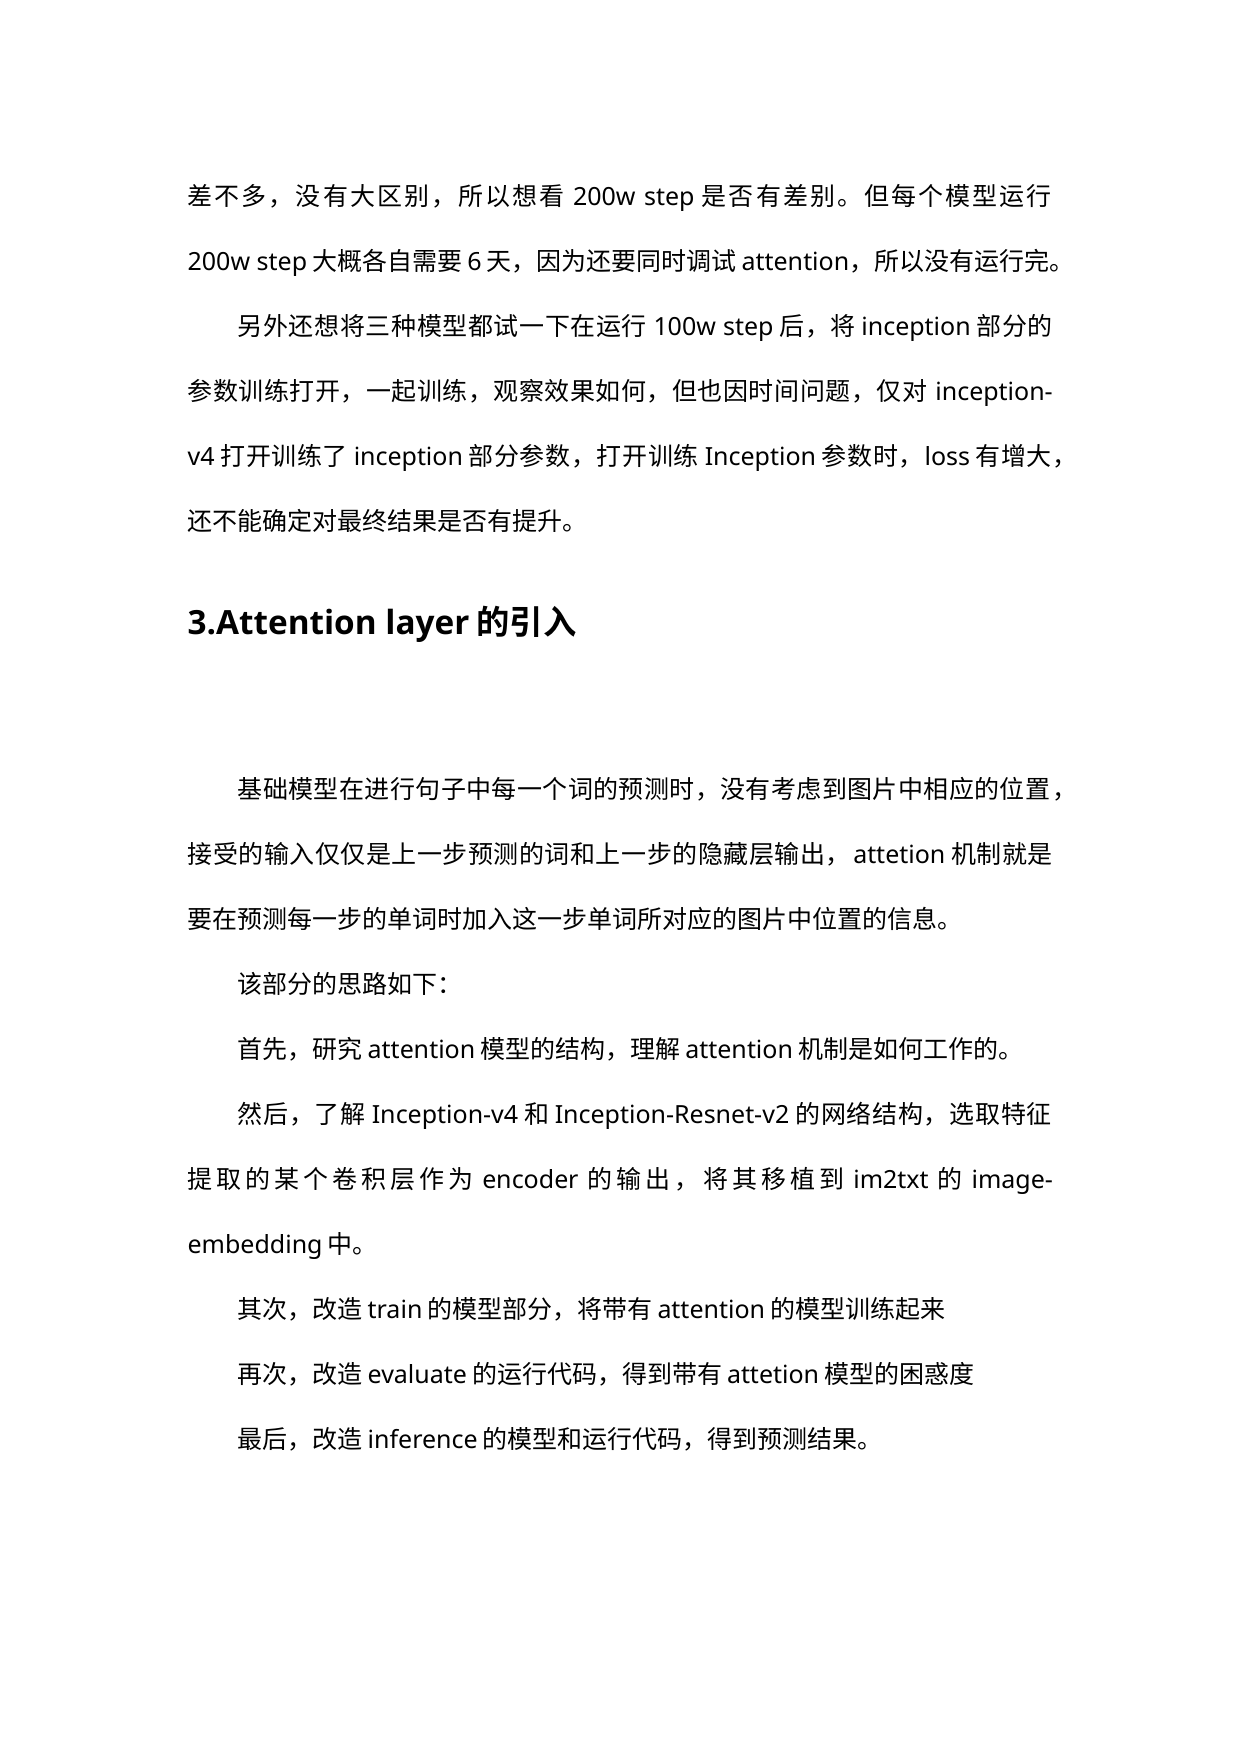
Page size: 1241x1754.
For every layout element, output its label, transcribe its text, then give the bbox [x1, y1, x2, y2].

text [187, 162, 1053, 292]
text 基础模型在进行句子中每一个词的预测时，没有考虑到图片中相应的位置，接受的输入仅仅是上一步预测的词和上一步的隐藏层输出，attetion机制就是要在预测每一步的单词时加入这一步单词所对应的图片中位置的信息。 [187, 755, 1053, 950]
subtitle 3.Attention layer的引入 [187, 587, 1053, 652]
text 再次，改造evaluate的运行代码，得到带有attetion模型的困惑度 [187, 1340, 1053, 1405]
text 然后，了解Inception-v4和Inception-Resnet-v2的网络结构，选取特征提取的某个卷积层作为encoder的输出，将其移植到im2txt的image-embedding中。 [187, 1080, 1053, 1275]
text 最后，改造inference的模型和运行代码，得到预测结果。 [187, 1405, 1053, 1470]
text 另外还想将三种模型都试一下在运行100w step后，将inception部分的参数训练打开，一起训练，观察效果如何，但也因时间问题，仅对inception-v4打开训练了inception部分参数，打开训练Inception参数时，loss有增大，还不能确定对最终结果是否有提升。 [187, 292, 1053, 552]
text 该部分的思路如下： [187, 950, 1053, 1015]
text 其次，改造train的模型部分，将带有attention的模型训练起来 [187, 1275, 1053, 1340]
text 首先，研究attention模型的结构，理解attention机制是如何工作的。 [187, 1015, 1053, 1080]
